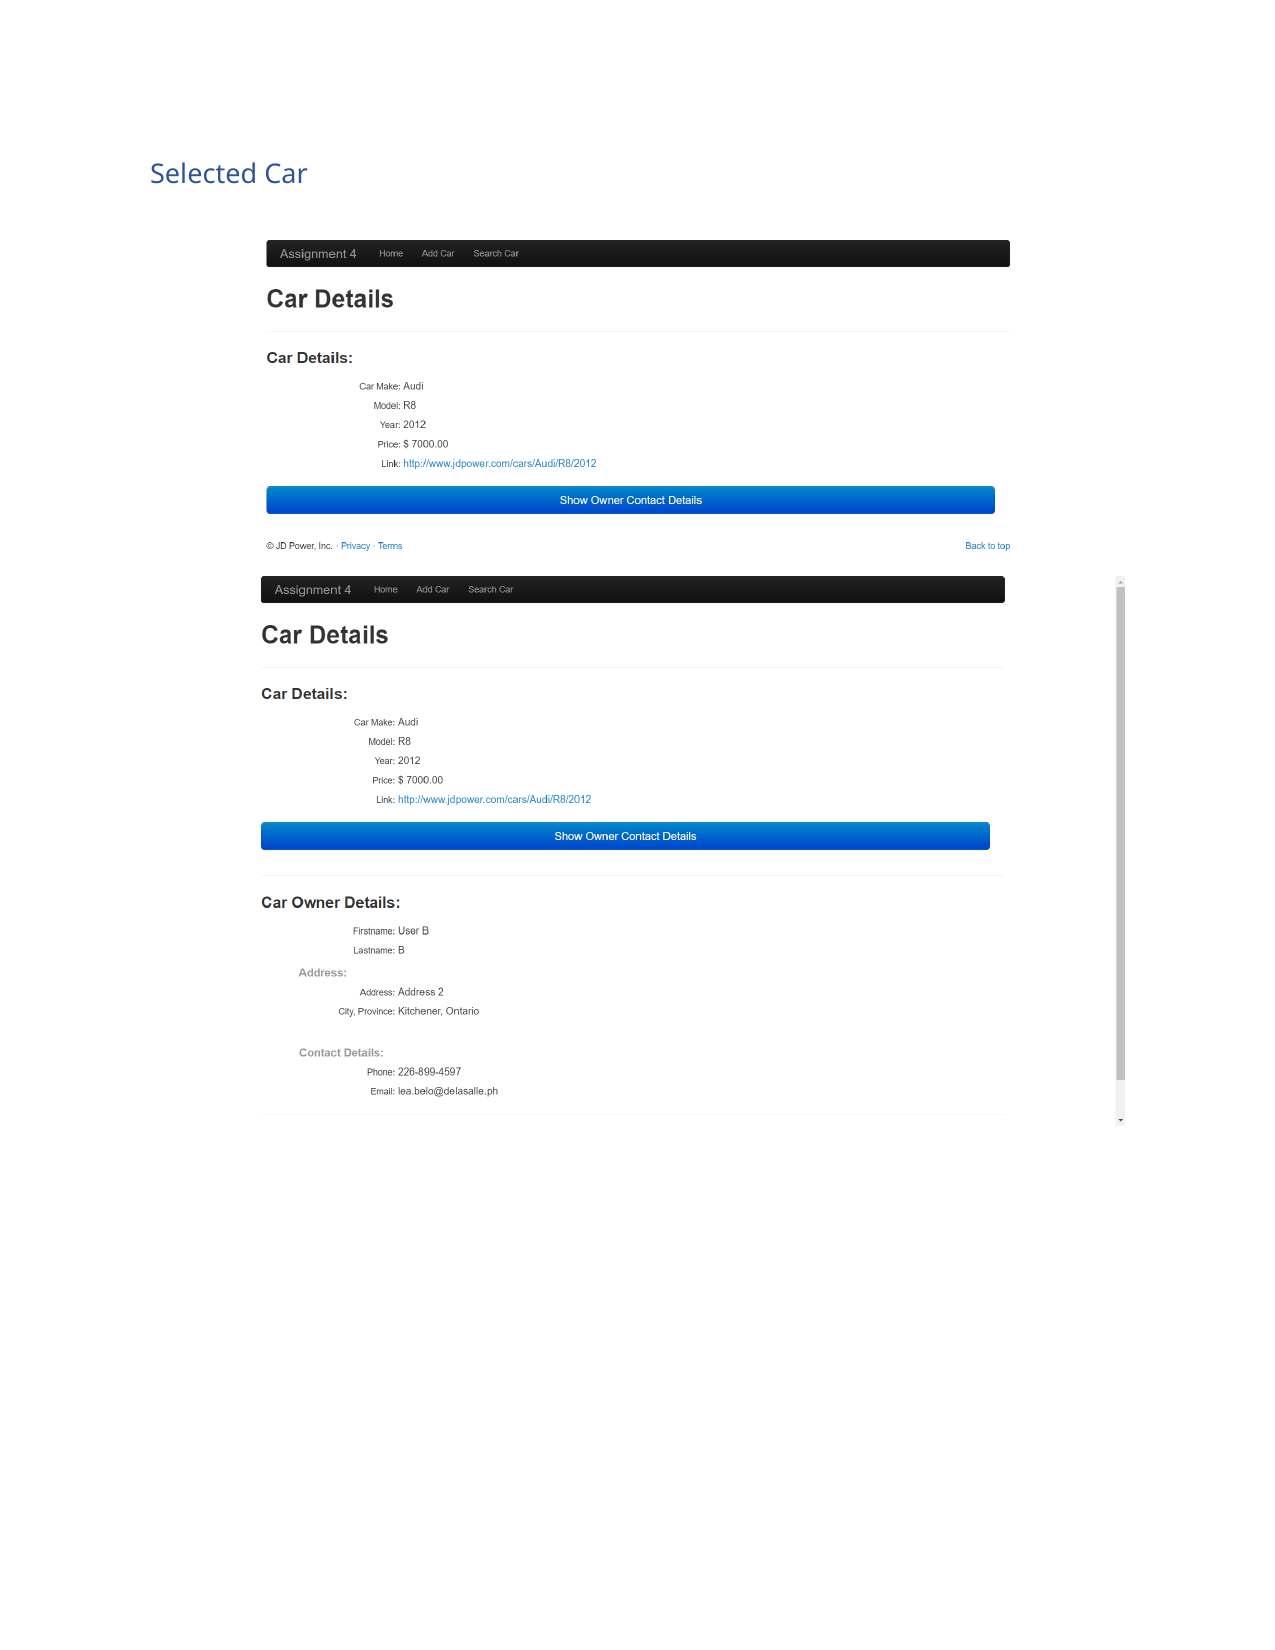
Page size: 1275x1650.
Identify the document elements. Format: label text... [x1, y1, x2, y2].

picture [150, 240, 1125, 575]
picture [150, 576, 1125, 1126]
subtitle Selected Car [150, 154, 1125, 191]
